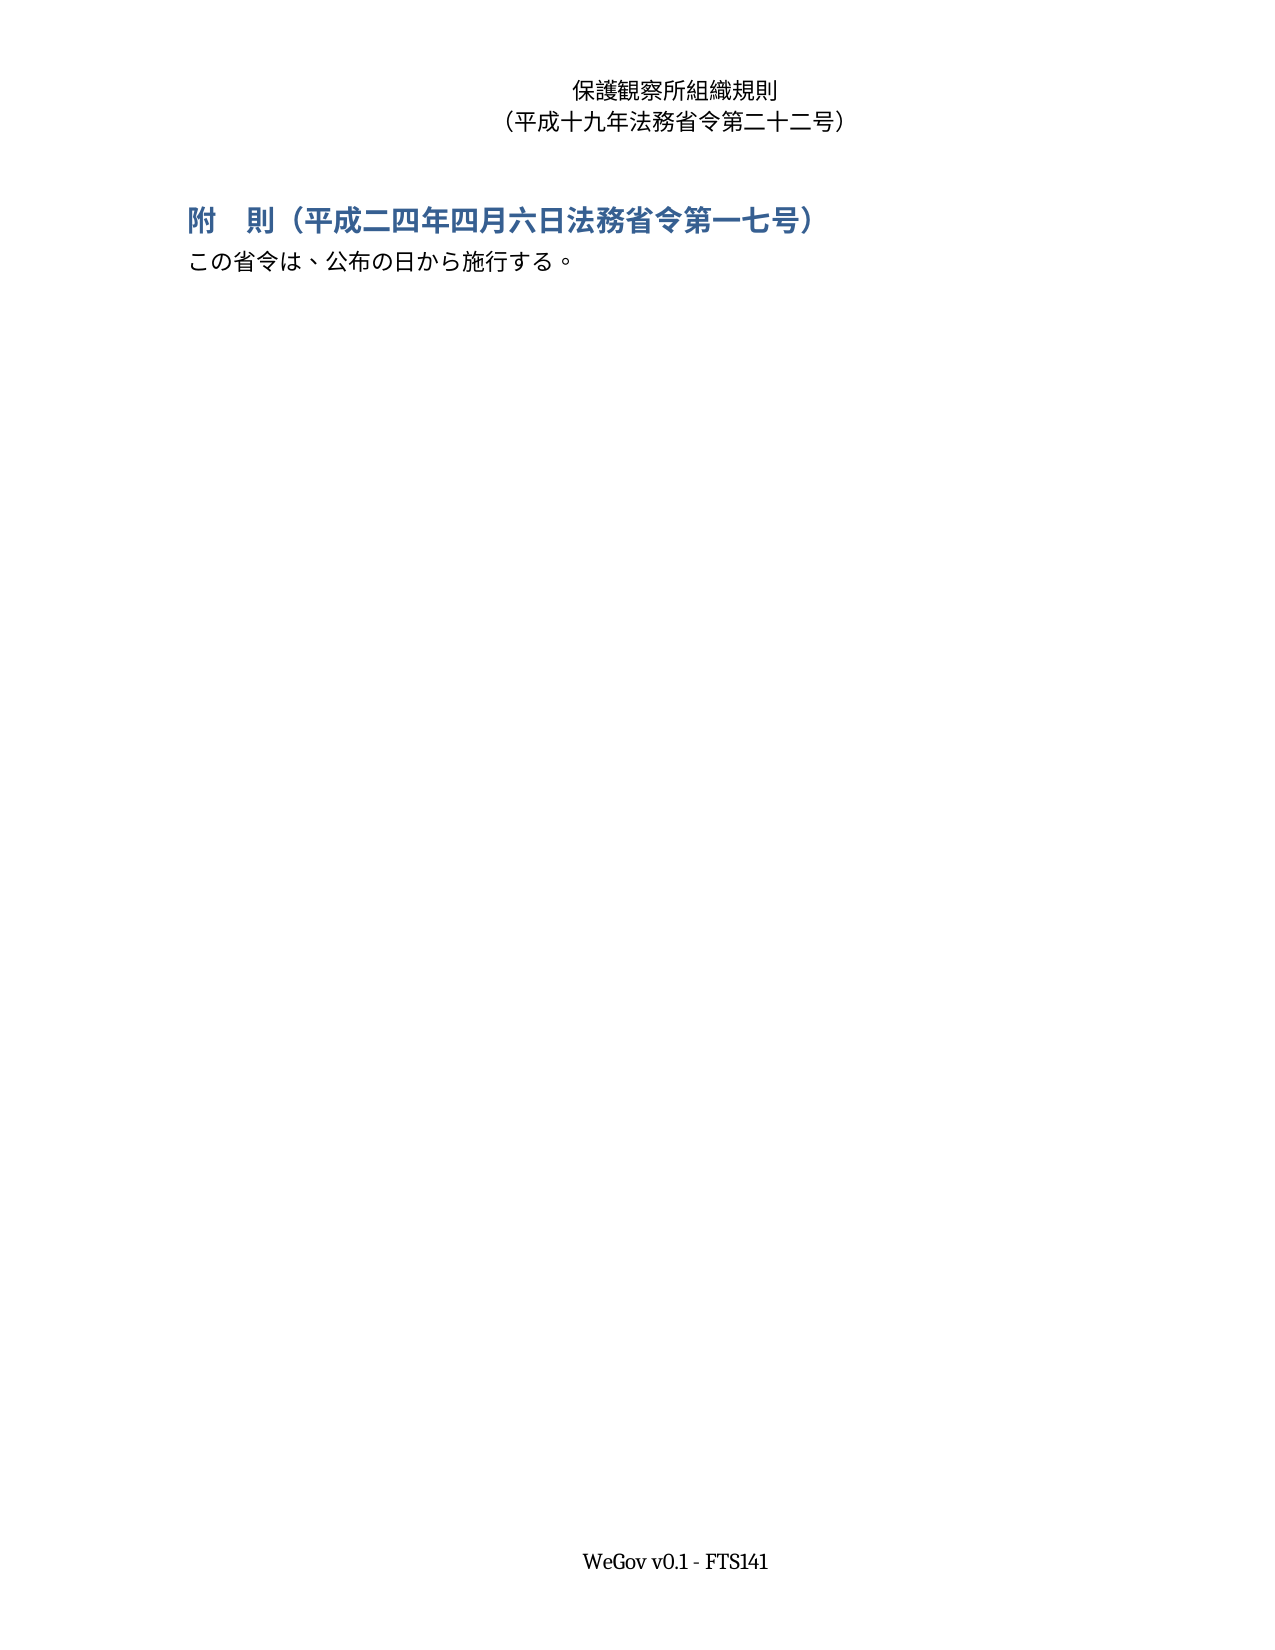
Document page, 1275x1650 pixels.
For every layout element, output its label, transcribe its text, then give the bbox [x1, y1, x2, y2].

subtitle 附 則（平成二四年四月六日法務省令第一七号） [187, 200, 1087, 240]
text この省令は、公布の日から施行する。 [187, 246, 1087, 277]
